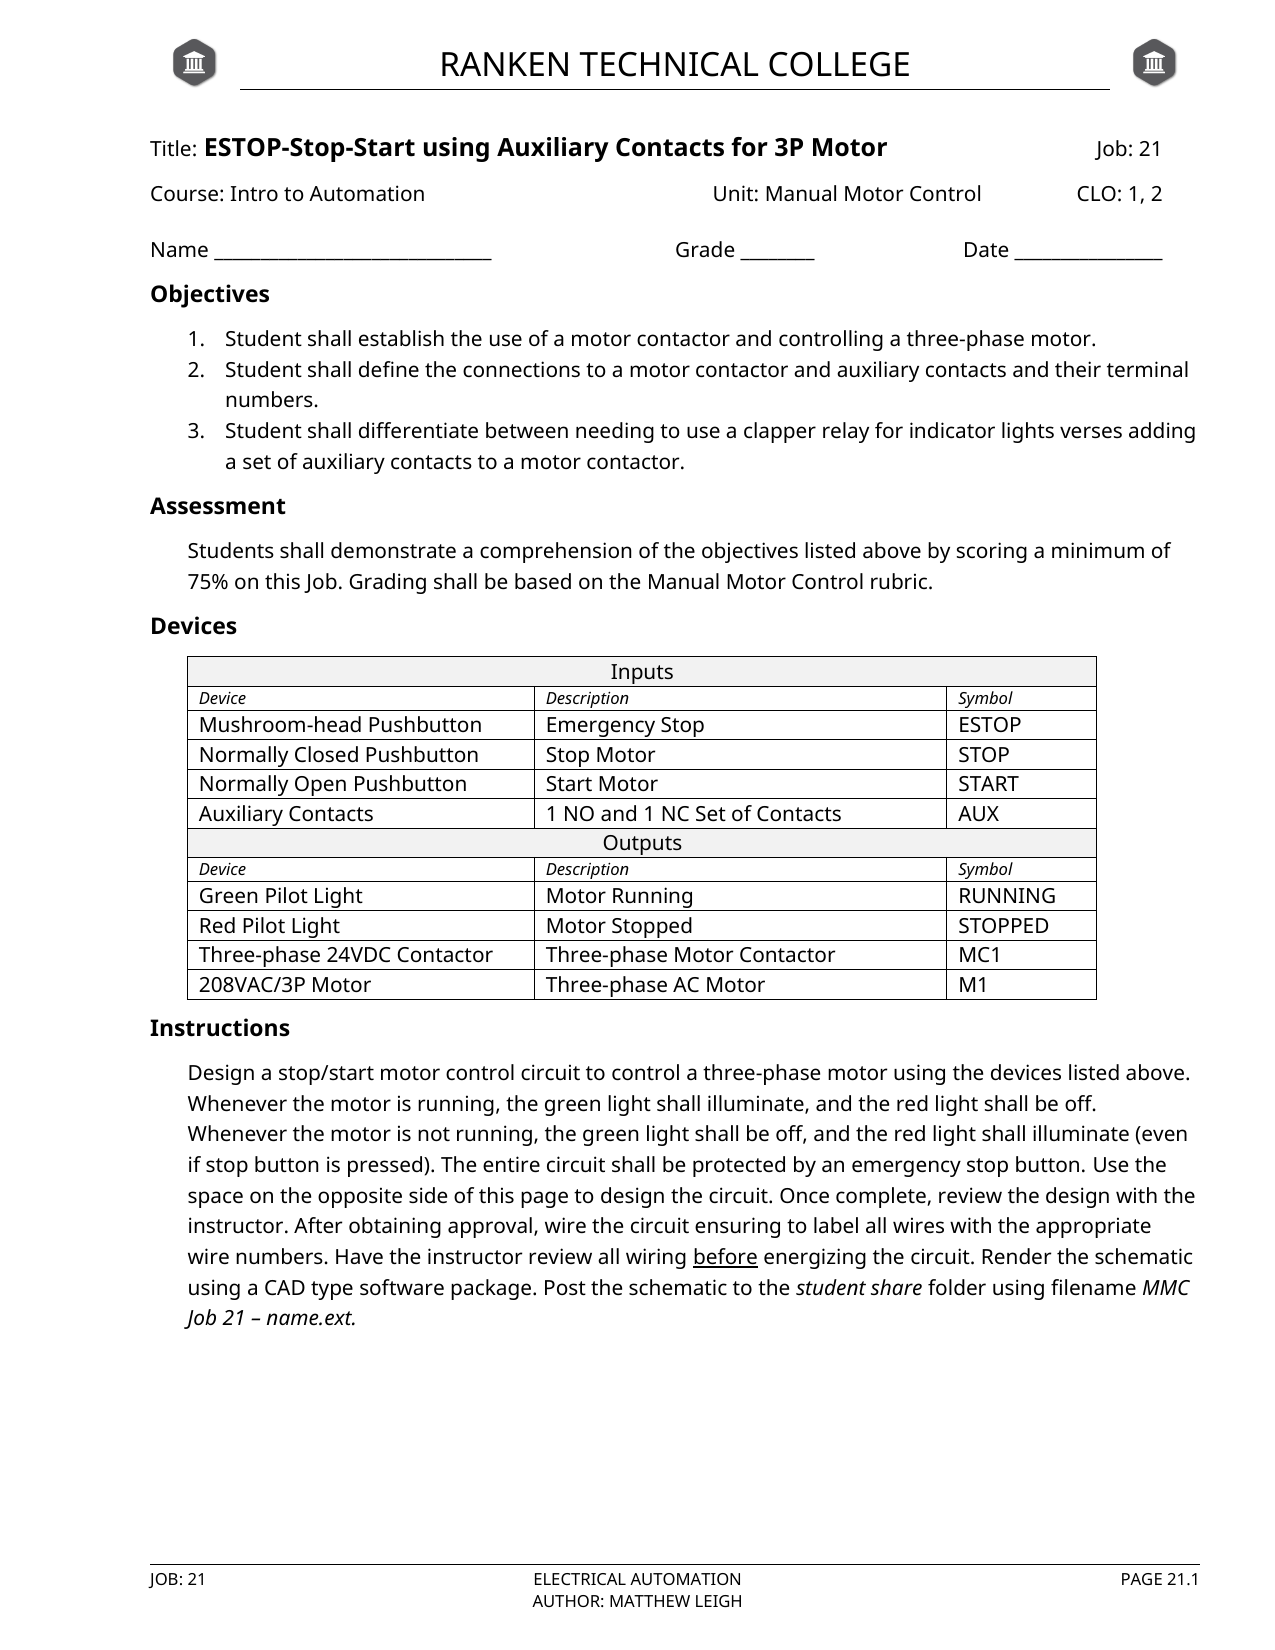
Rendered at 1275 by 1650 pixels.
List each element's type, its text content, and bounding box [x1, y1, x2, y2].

table_cell AUX [947, 799, 1096, 827]
table_header Inputs [188, 657, 1096, 686]
table_cell Start Motor [535, 770, 946, 798]
list Student shall define the connections to a motor contactor and auxiliary contacts and their terminal numbers. [187, 355, 1200, 414]
table_cell Normally Closed Pushbutton [188, 740, 534, 768]
table_cell Device [188, 858, 534, 881]
table_cell Outputs [188, 829, 1096, 857]
table_cell Motor Stopped [535, 911, 946, 939]
table_cell Device [188, 687, 534, 709]
table_cell Emergency Stop [535, 711, 946, 739]
table_cell Three-phase AC Motor [535, 970, 946, 998]
table_cell 208VAC/3P Motor [188, 970, 534, 998]
table_cell STOPPED [947, 911, 1096, 939]
table_cell ESTOP [947, 711, 1096, 739]
table_cell Three-phase Motor Contactor [535, 941, 946, 969]
table_cell M1 [947, 970, 1096, 998]
table_cell Three-phase 24VDC Contactor [188, 941, 534, 969]
text Course: Intro to Automation Unit: Manual Motor Control CLO: 1, 2 [150, 179, 1200, 208]
text Title: ESTOP-Stop-Start using Auxiliary Contacts for 3P Motor Job: 21 [150, 130, 1200, 164]
table_cell Symbol [947, 687, 1096, 709]
text Devices [150, 610, 1200, 641]
table_cell STOP [947, 740, 1096, 768]
list Student shall establish the use of a motor contactor and controlling a three-phase motor. [187, 324, 1200, 353]
table_cell Auxiliary Contacts [188, 799, 534, 827]
text Students shall demonstrate a comprehension of the objectives listed above by scoring a minimum of 75% on this Job. Grading shall be based on the Manual Motor Control rubric. [187, 536, 1200, 595]
table_cell START [947, 770, 1096, 798]
text Assessment [150, 490, 1200, 521]
table_cell Description [535, 687, 946, 709]
table_cell Red Pilot Light [188, 911, 534, 939]
table_cell Stop Motor [535, 740, 946, 768]
table_cell Motor Running [535, 882, 946, 910]
table_cell Description [535, 858, 946, 881]
table_cell 1 NO and 1 NC Set of Contacts [535, 799, 946, 827]
list Student shall differentiate between needing to use a clapper relay for indicator lights verses adding a set of auxiliary contacts to a motor contactor. [187, 416, 1200, 475]
text Instructions [150, 1012, 1200, 1043]
picture [161, 37, 229, 89]
text Objectives [150, 278, 1200, 309]
table_cell MC1 [947, 941, 1096, 969]
picture [1121, 37, 1189, 89]
table_cell Normally Open Pushbutton [188, 770, 534, 798]
table_cell Symbol [947, 858, 1096, 881]
table_cell Mushroom-head Pushbutton [188, 711, 534, 739]
table_cell RUNNING [947, 882, 1096, 910]
table_cell Green Pilot Light [188, 882, 534, 910]
text Design a stop/start motor control circuit to control a three-phase motor using the devices listed above. Whenever the motor is running, the green light shall illuminate, and the red light shall be off. Whenever the motor is not running, the green light shall be off, and the red light shall illuminate (even if stop button is pressed). The entire circuit shall be protected by an emergency stop button. Use the space on the opposite side of this page to design the circuit. Once complete, review the design with the instructor. After obtaining approval, wire the circuit ensuring to label all wires with the appropriate wire numbers. Have the instructor review all wiring before energizing the circuit. Render the schematic using a CAD type software package. Post the schematic to the student share folder using filename MMC Job 21 – name.ext. [187, 1058, 1200, 1332]
text Name ______________________________ Grade ________ Date ________________ [150, 235, 1200, 263]
